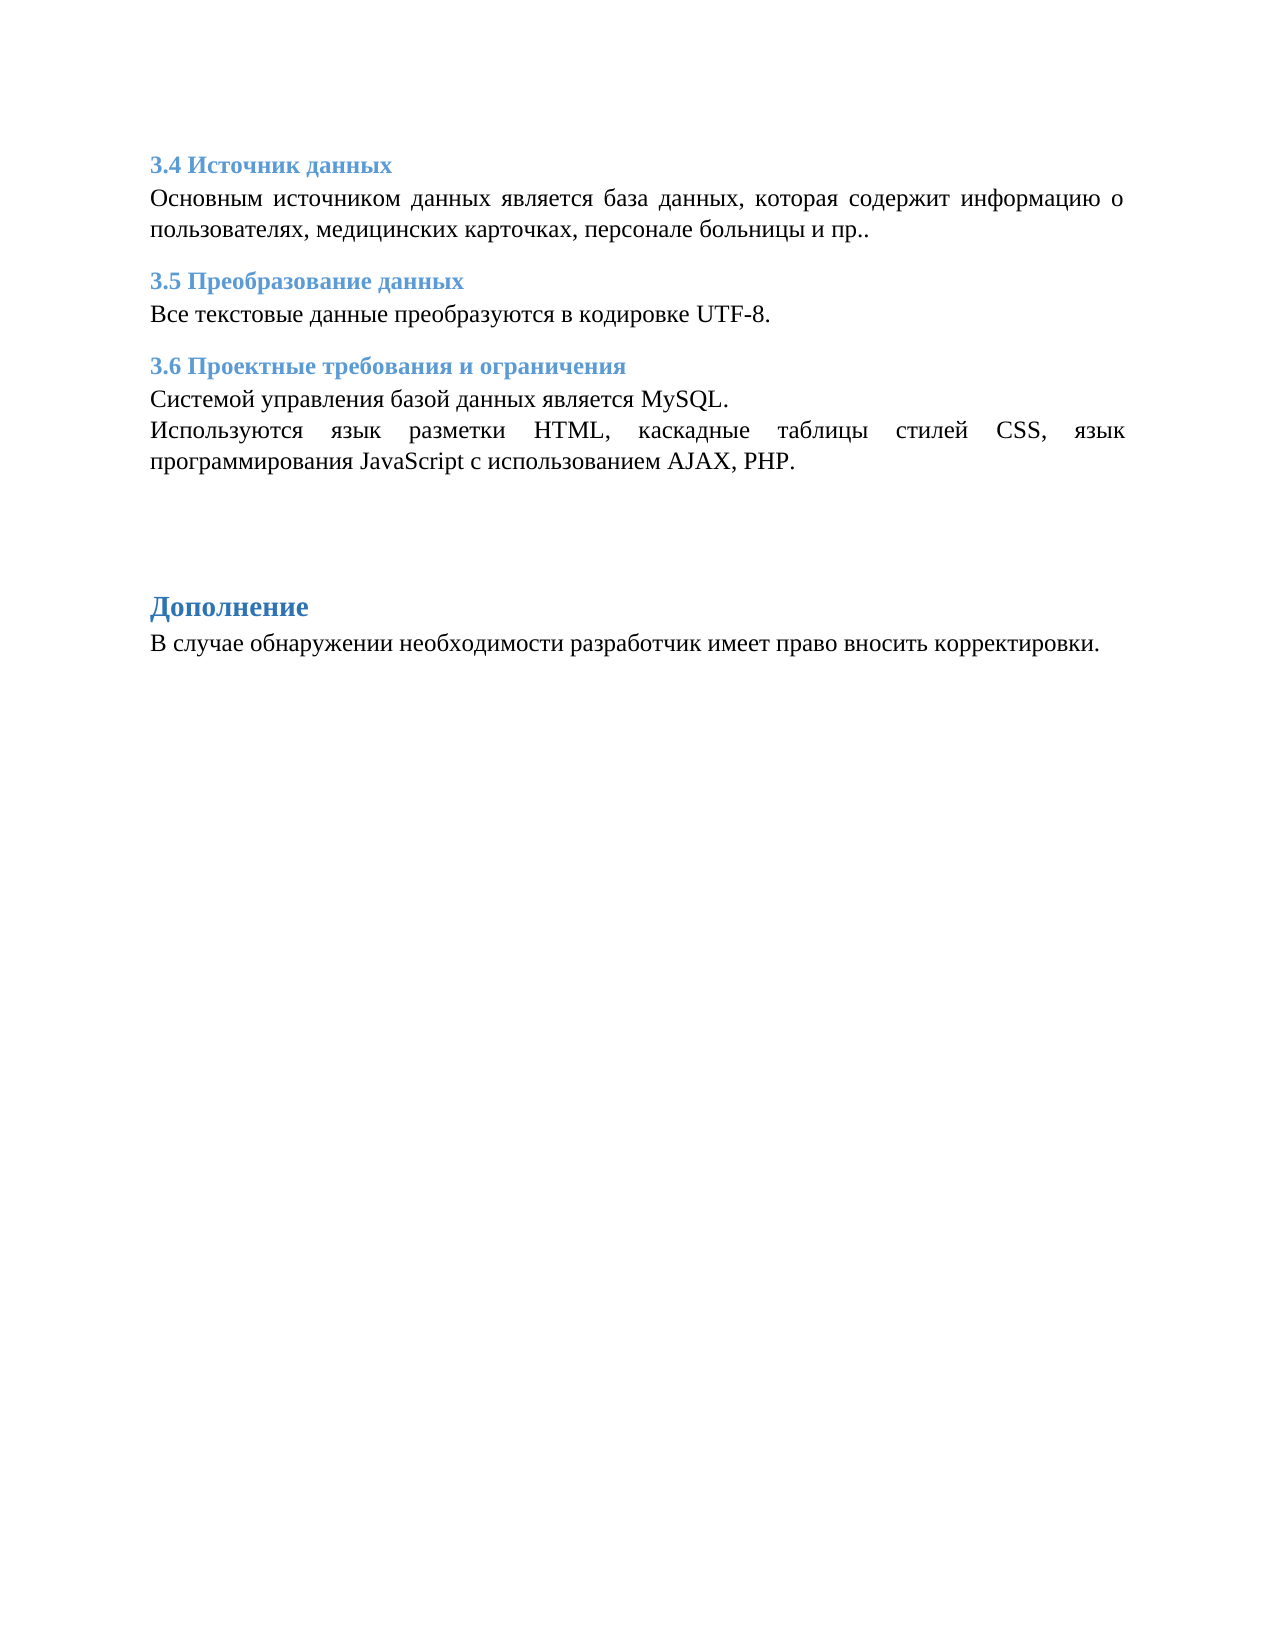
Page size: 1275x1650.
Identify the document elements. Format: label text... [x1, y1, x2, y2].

text Основным источником данных является база данных, которая содержит информацию о пользователях, медицинских карточках, персонале больницы и пр.. [150, 183, 1125, 243]
text Системой управления базой данных является MySQL. [150, 384, 1125, 413]
subtitle Дополнение [150, 556, 1125, 623]
subtitle 3.4 Источник данных [150, 150, 1125, 179]
text Используются язык разметки HTML, каскадные таблицы стилей CSS, язык программирования JavaScript с использованием AJAX, PHP. [150, 415, 1125, 475]
text Все текстовые данные преобразуются в кодировке UTF-8. [150, 299, 1125, 328]
subtitle 3.5 Преобразование данных [150, 266, 1125, 295]
subtitle 3.6 Проектные требования и ограничения [150, 351, 1125, 379]
text В случае обнаружении необходимости разработчик имеет право вносить корректировки. [150, 628, 1125, 657]
